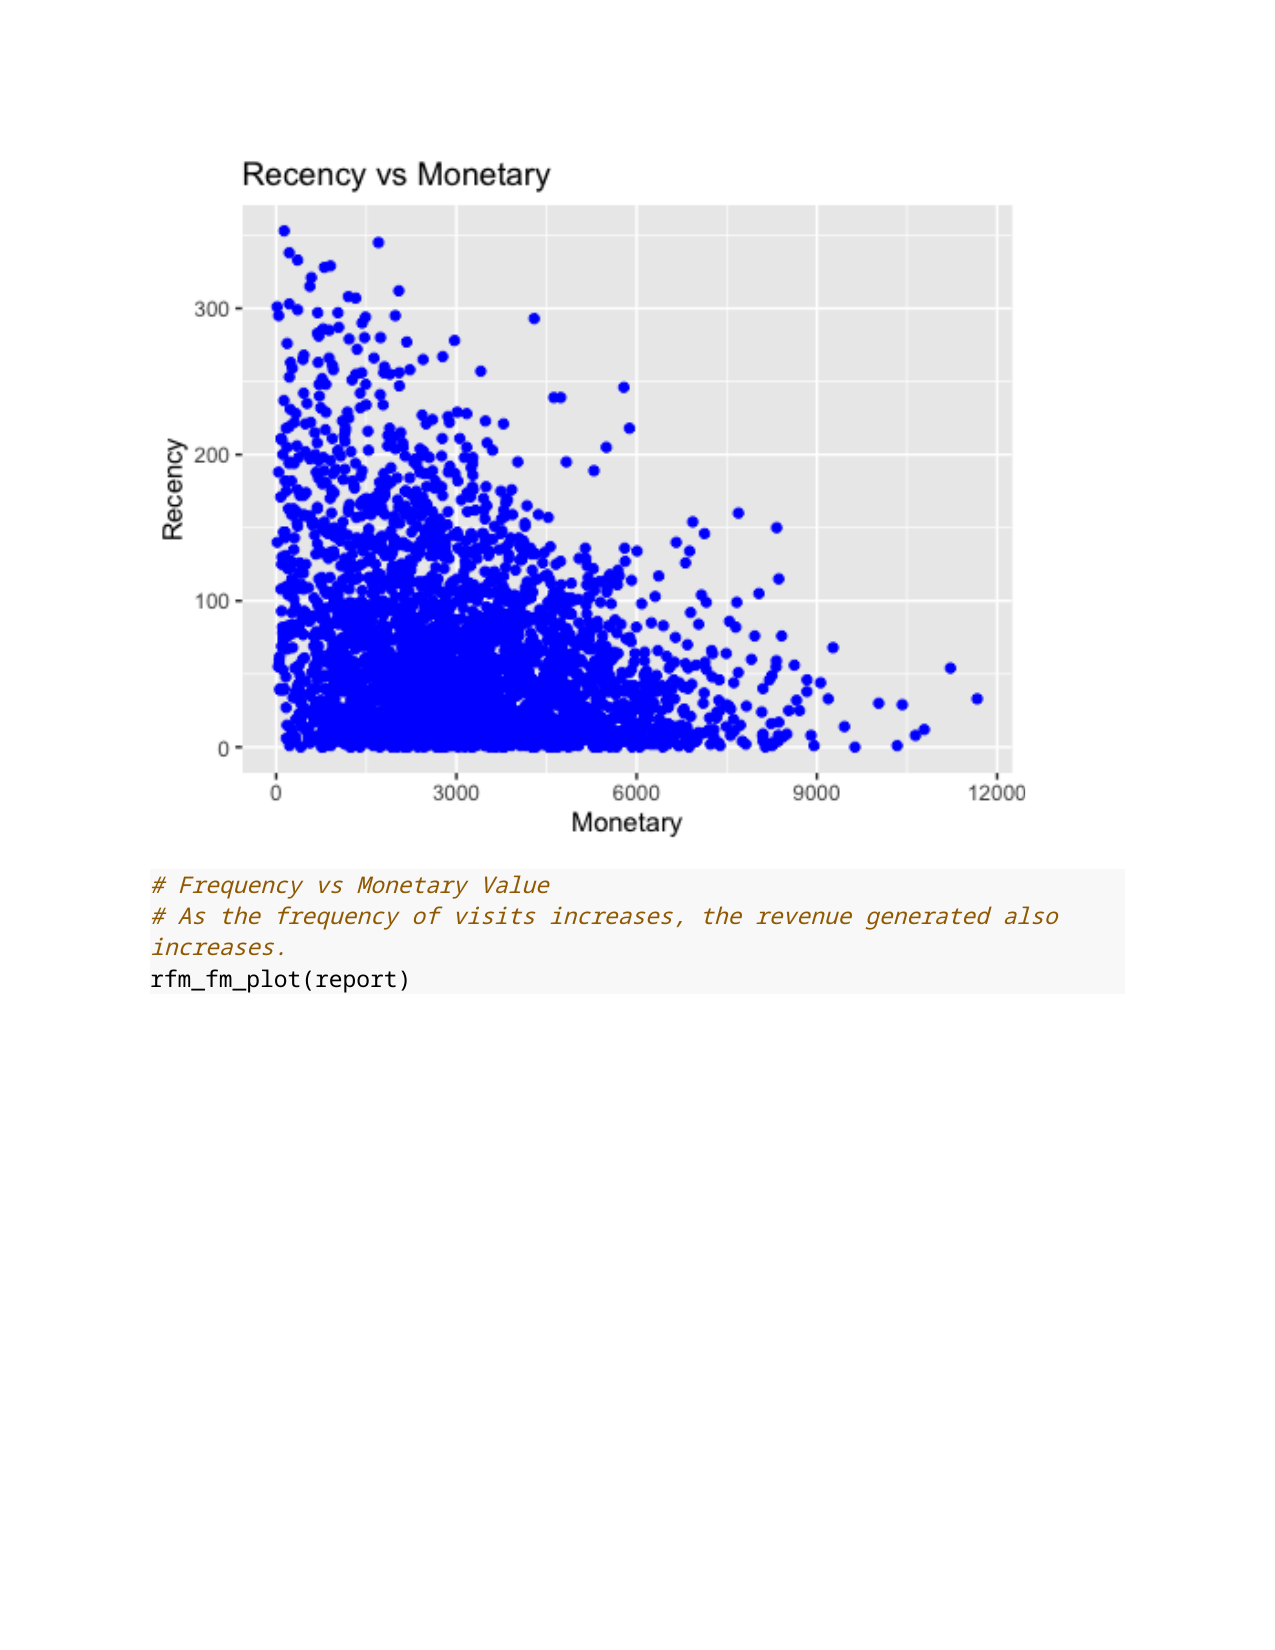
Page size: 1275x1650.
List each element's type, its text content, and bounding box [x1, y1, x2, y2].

picture [150, 150, 1025, 850]
text # Frequency vs Monetary Value # As the frequency of visits increases, the revenue generated also increases. rfm_fm_plot(report) [150, 869, 1125, 994]
